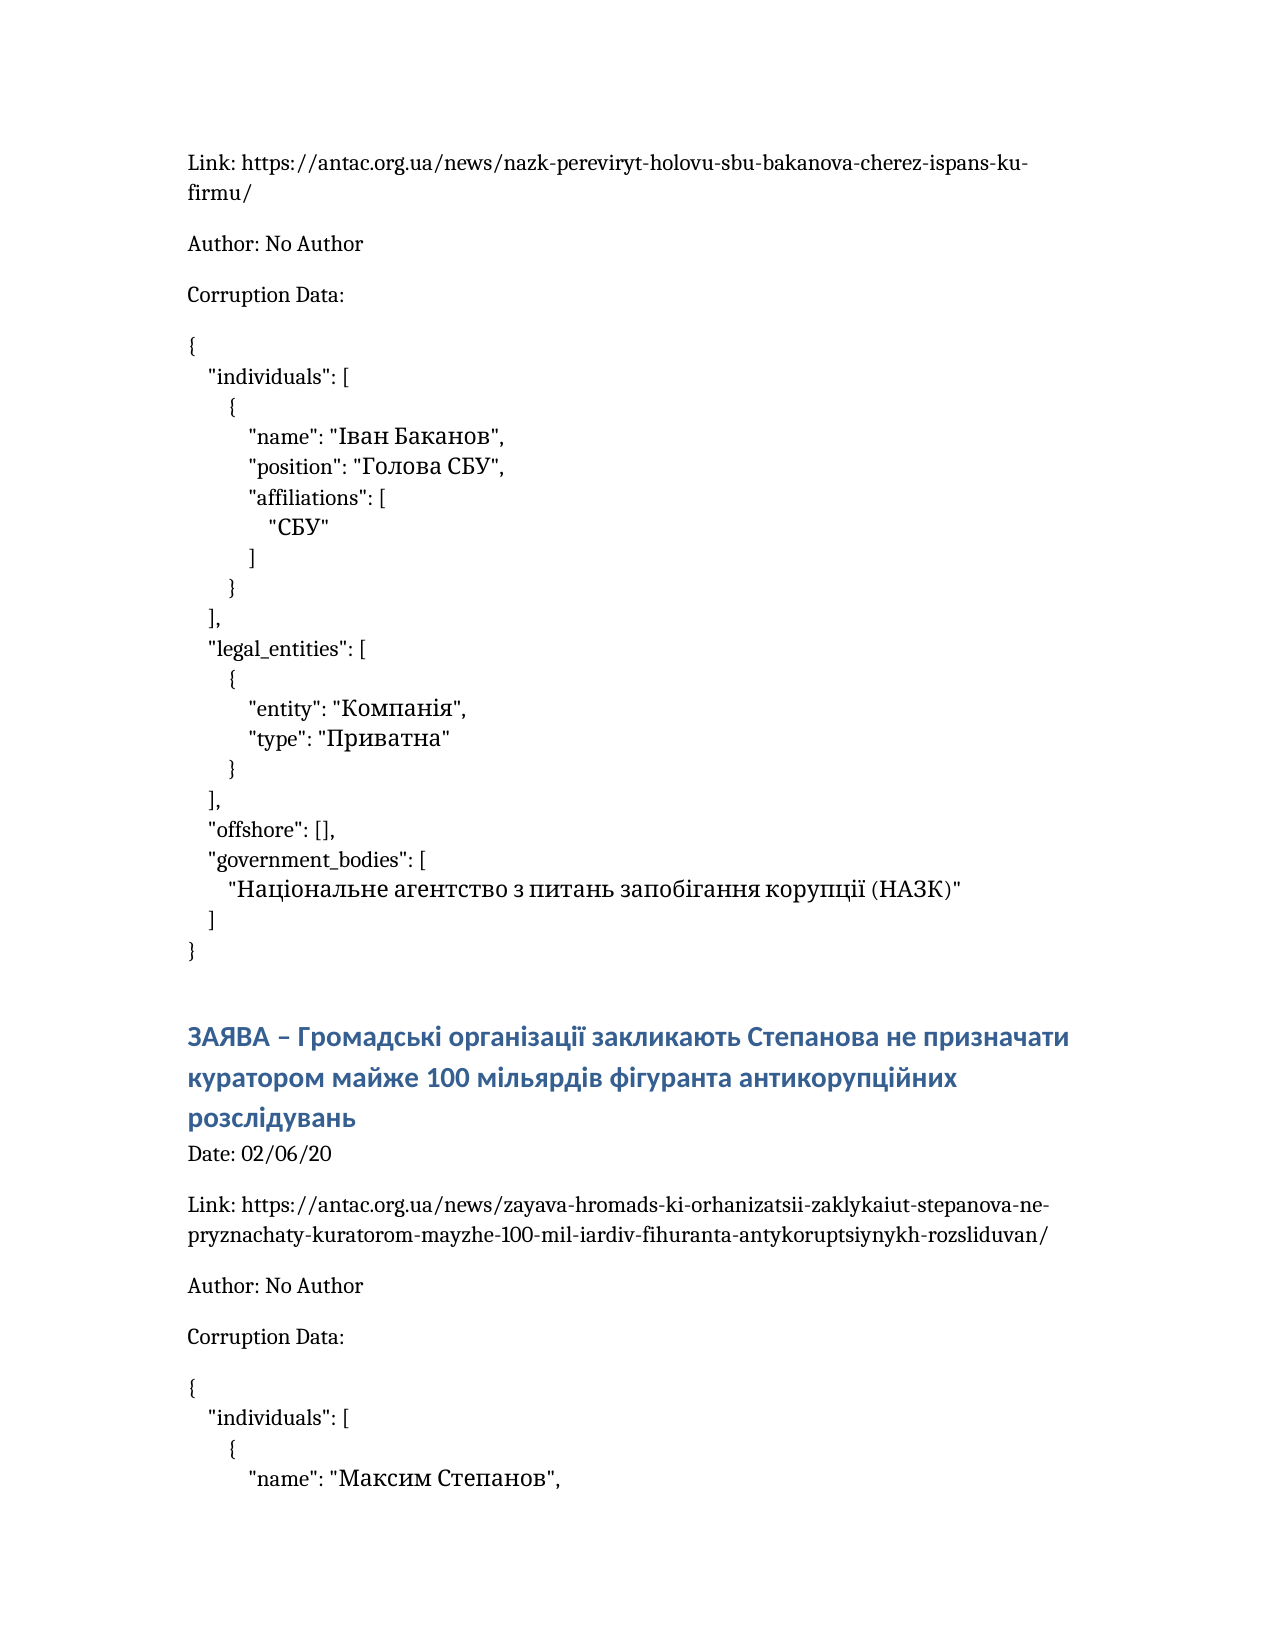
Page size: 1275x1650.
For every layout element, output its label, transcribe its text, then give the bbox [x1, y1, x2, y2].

text Link: https://antac.org.ua/news/nazk-pereviryt-holovu-sbu-bakanova-cherez-ispans-ku-firmu/ [187, 150, 1087, 207]
text Corruption Data: [187, 1324, 1087, 1350]
text Corruption Data: [187, 282, 1087, 309]
subtitle ЗАЯВА – Громадські організації закликають Степанова не призначати куратором майже 100 мільярдів фігуранта антикорупційних розслідувань [187, 1018, 1087, 1135]
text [187, 1375, 1087, 1492]
text Author: No Author [187, 1273, 1087, 1299]
text Date: 02/06/20 [187, 1141, 1087, 1167]
text Link: https://antac.org.ua/news/zayava-hromads-ki-orhanizatsii-zaklykaiut-stepanova-ne-pryznachaty-kuratorom-mayzhe-100-mil-iardiv-fihuranta-antykoruptsiynykh-rozsliduvan/ [187, 1192, 1087, 1248]
text Author: No Author [187, 231, 1087, 258]
text { "individuals": [ { "name": "Іван Баканов", "position": "Голова СБУ", "affiliations": [ "СБУ" ] } ], "legal_entities": [ { "entity": "Компанія", "type": "Приватна" } ], "offshore": [], "government_bodies": [ "Національне агентство з питань запобігання корупції (НАЗК)" ] } [187, 333, 1087, 964]
